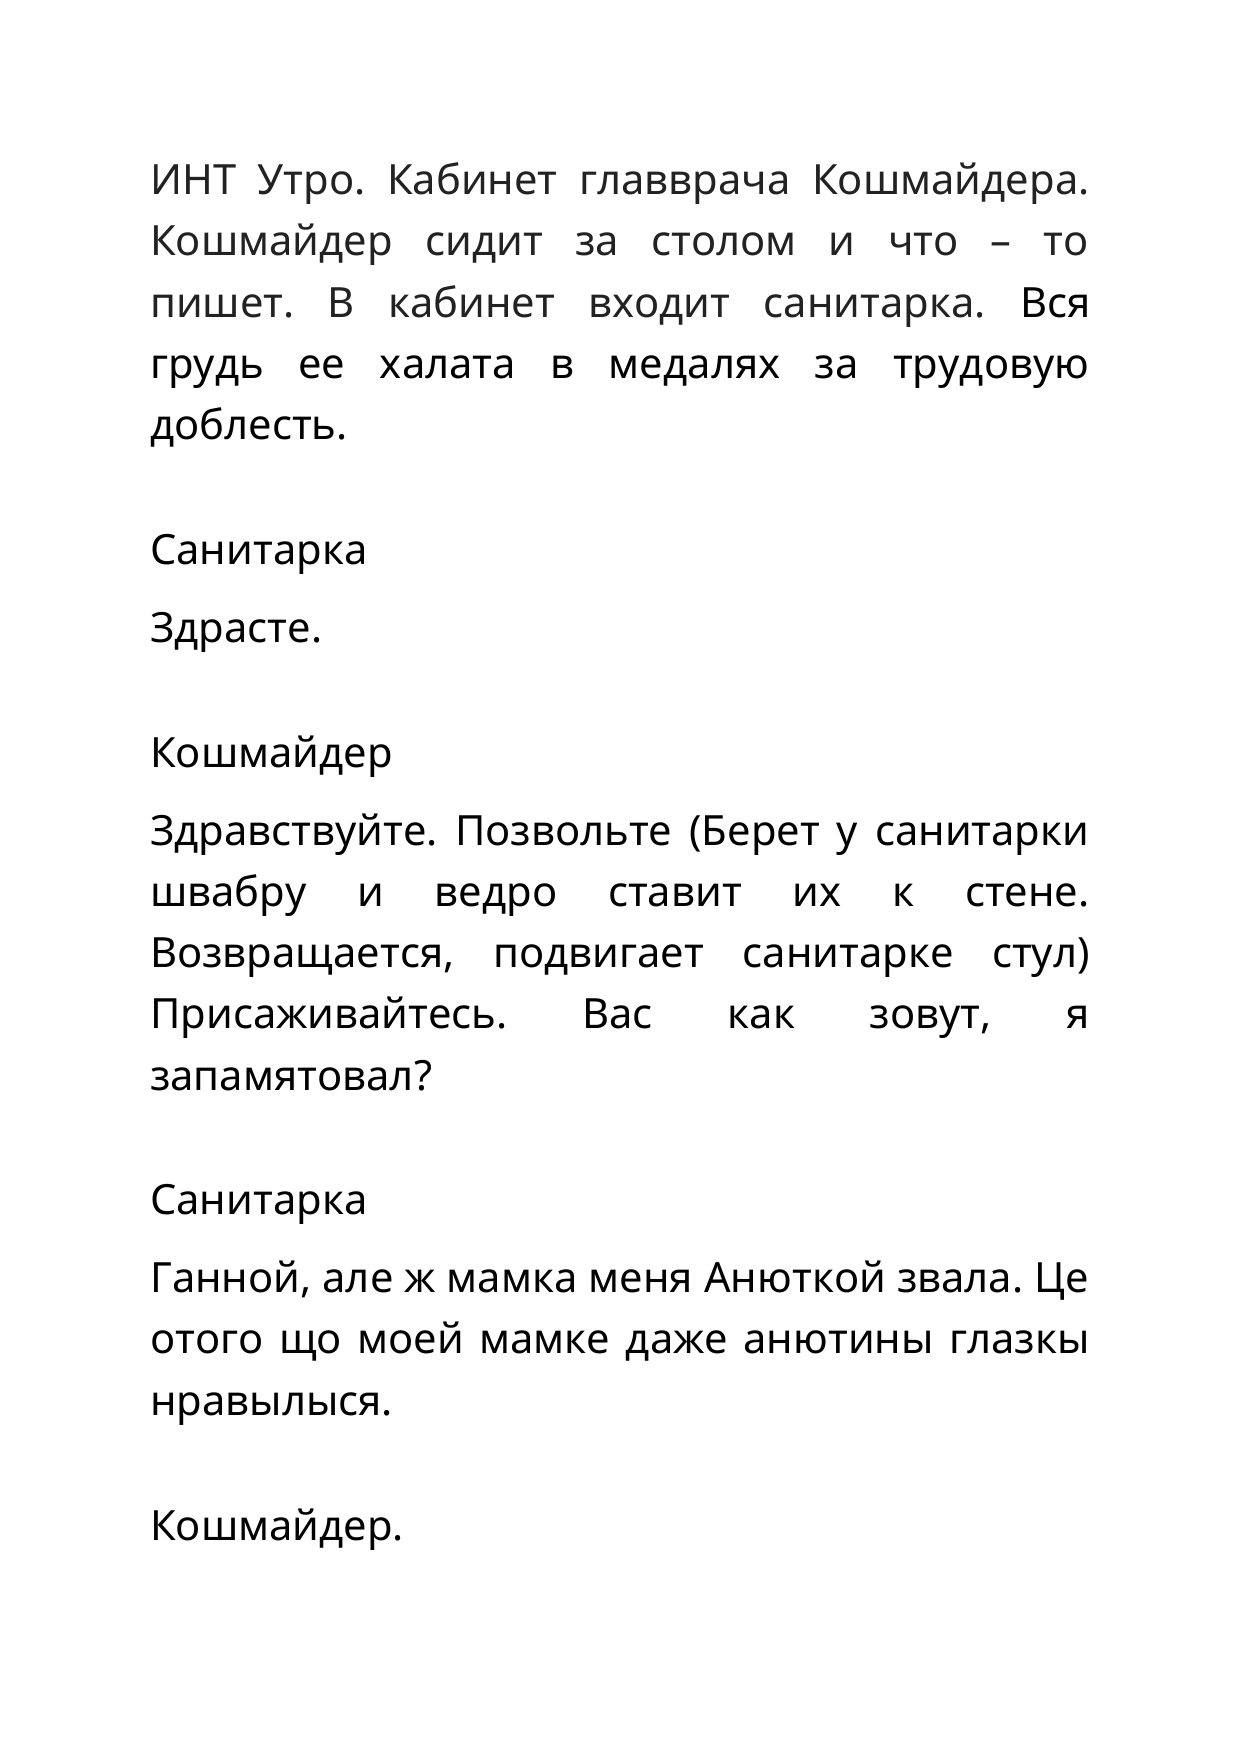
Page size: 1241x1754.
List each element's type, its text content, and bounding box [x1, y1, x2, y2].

text Санитарка [150, 520, 1090, 577]
text Здравствуйте. Позвольте (Берет у санитарки швабру и ведро ставит их к стене. Возвращается, подвигает санитарке стул) Присаживайтесь. Вас как зовут, я запамятовал? [150, 800, 1090, 1102]
text Санитарка [150, 1170, 1090, 1227]
text Ганной, але ж мамка меня Анюткой звала. Це отого що моей мамке даже анютины глазкы нравылыся. [150, 1248, 1090, 1427]
text Кошмайдер. [150, 1495, 1090, 1552]
text Кошмайдер [150, 722, 1090, 779]
text ИНТ Утро. Кабинет главврача Кошмайдера. Кошмайдер сидит за столом и что – то пишет. В кабинет входит санитарка. Вся грудь ее халата в медалях за трудовую доблесть. [150, 268, 1090, 452]
text Здрасте. [150, 598, 1090, 654]
